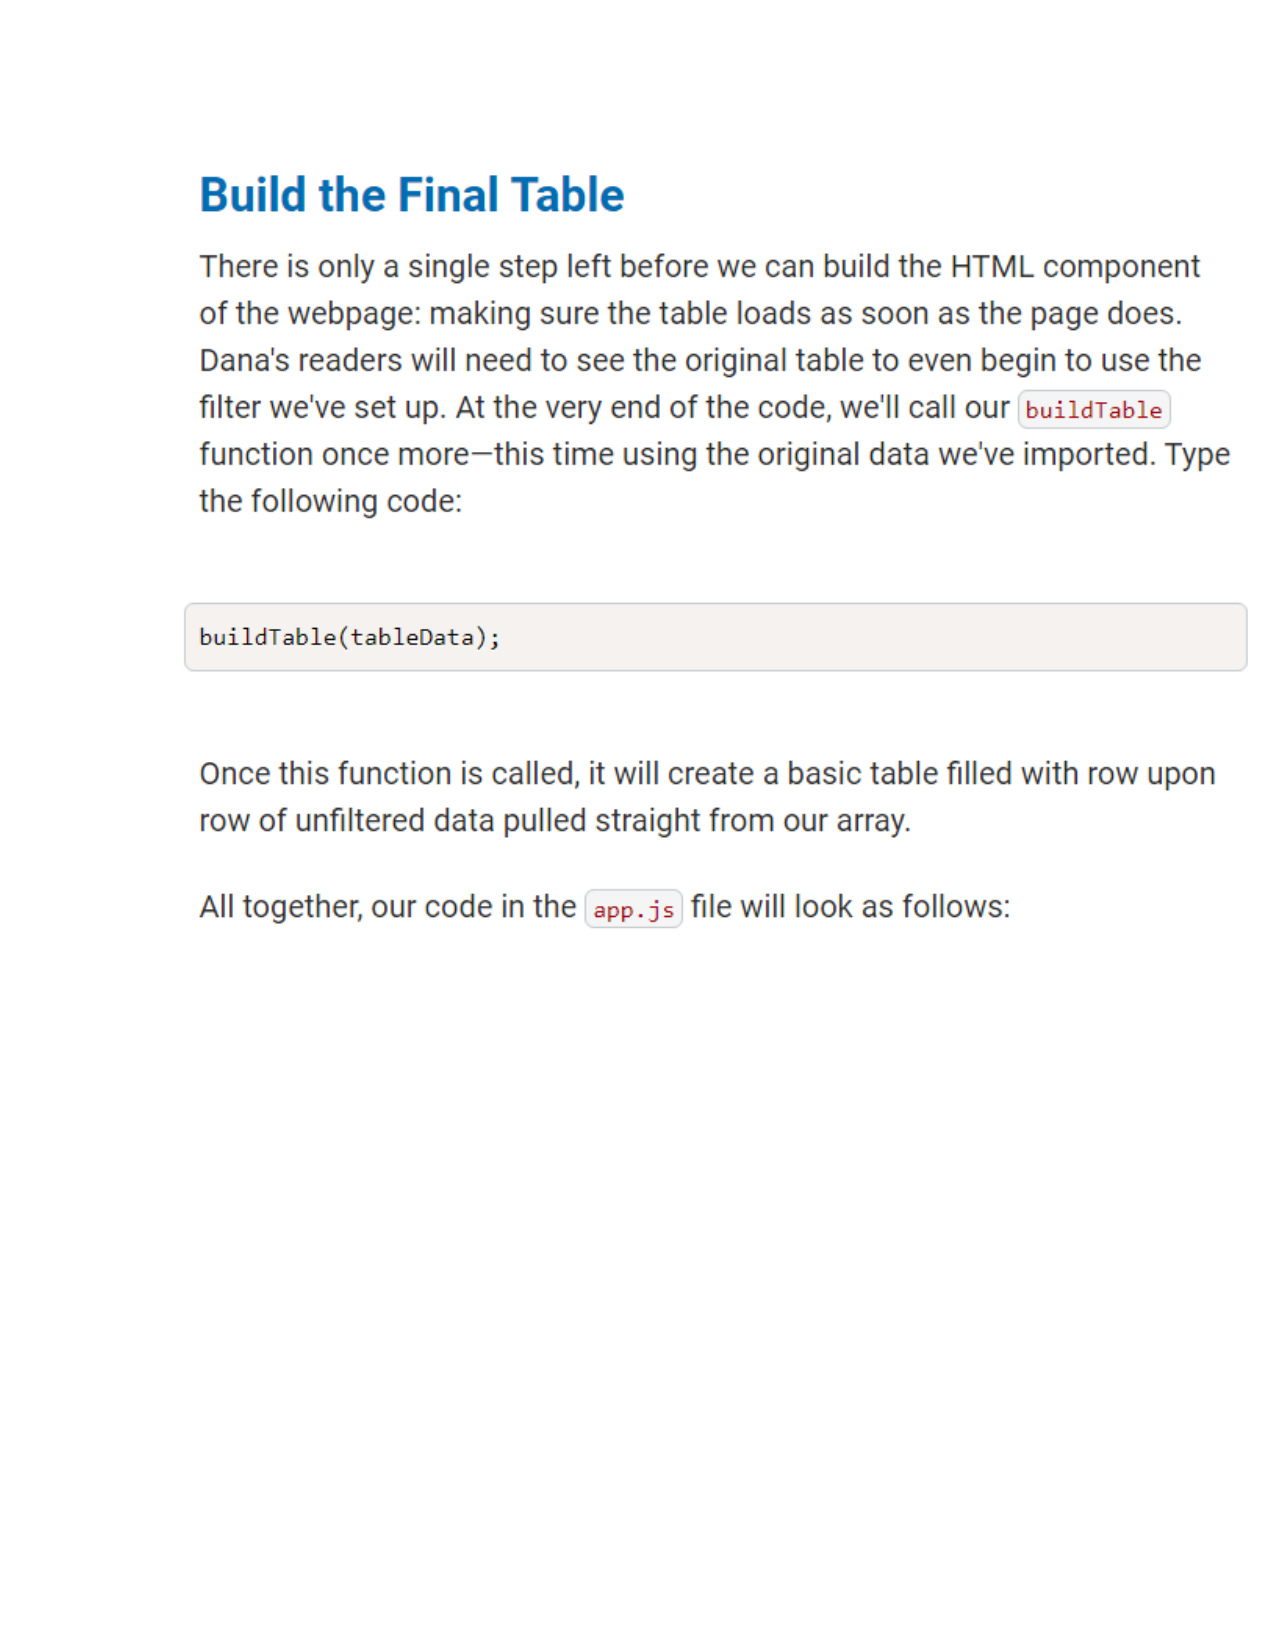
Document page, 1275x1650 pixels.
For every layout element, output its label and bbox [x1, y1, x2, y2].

picture [150, 150, 1275, 977]
